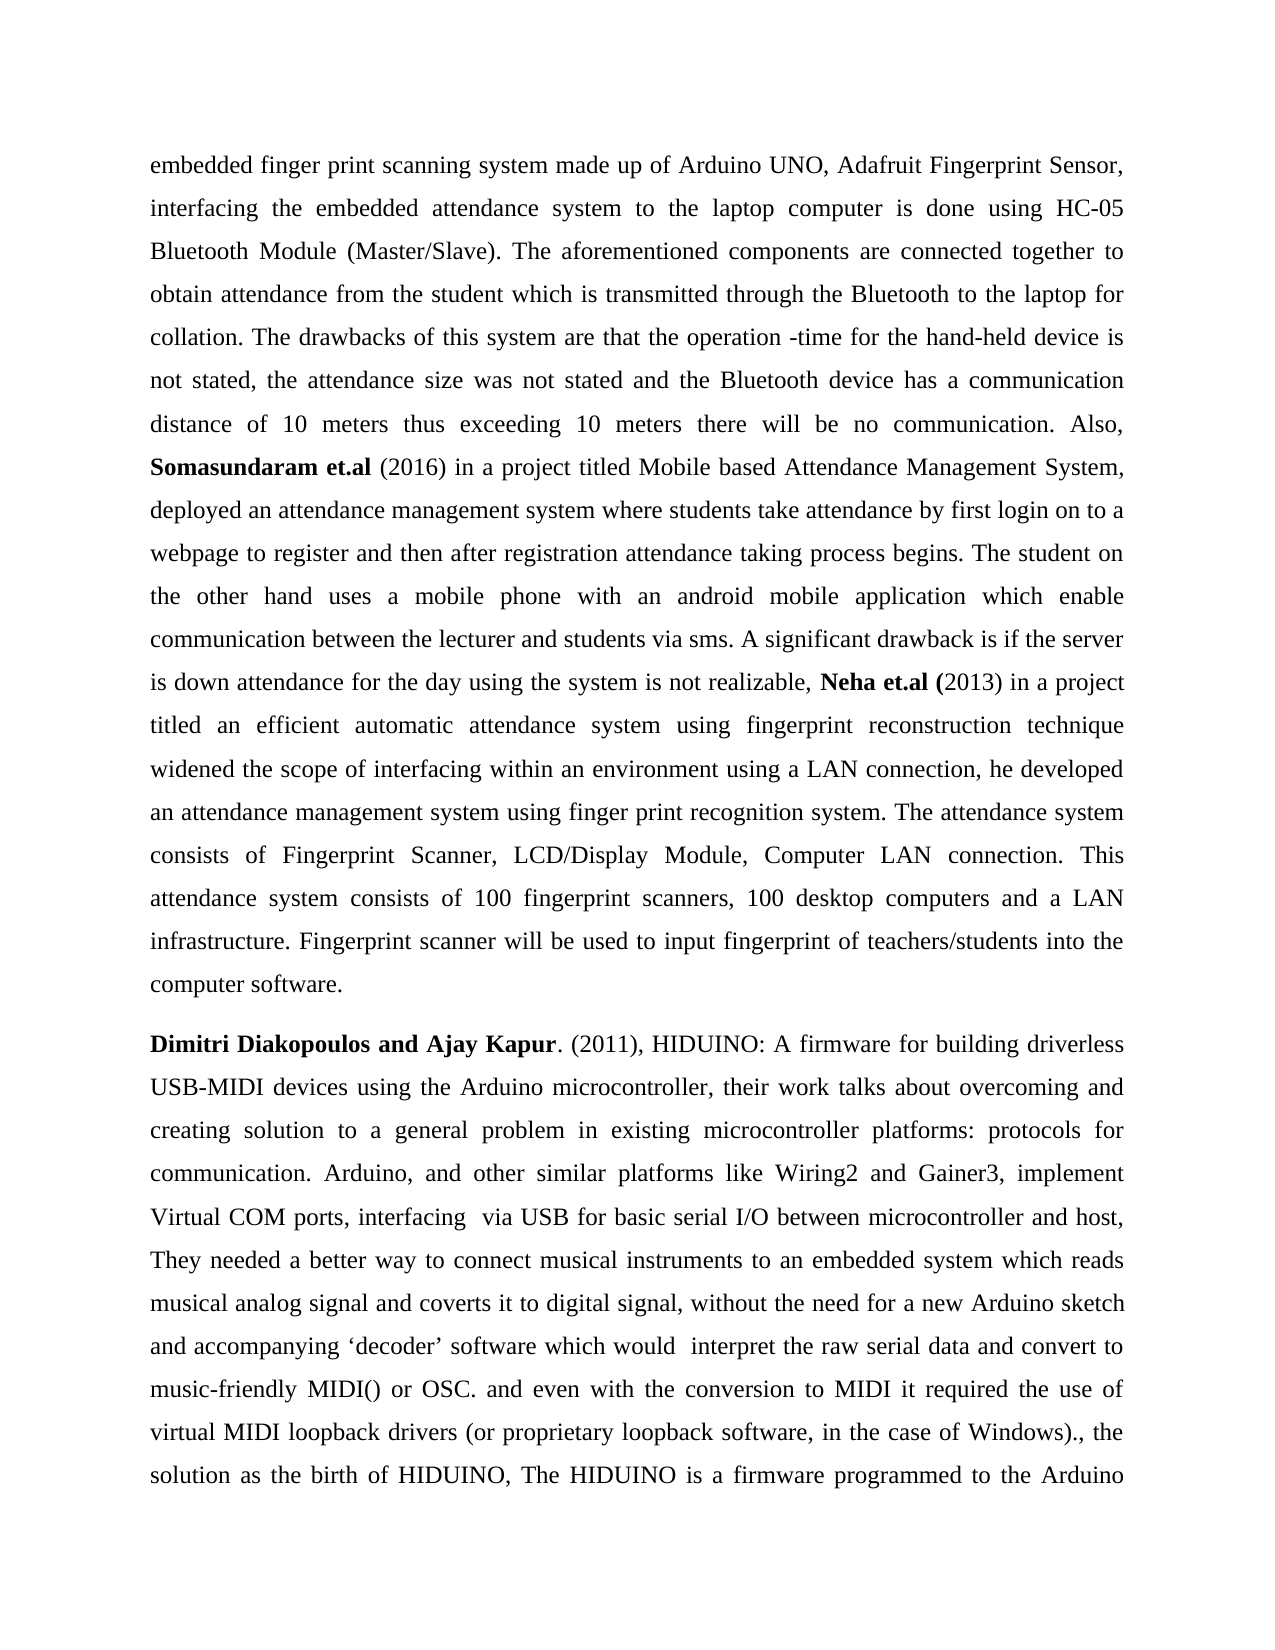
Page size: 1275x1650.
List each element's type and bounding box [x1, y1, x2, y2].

text [150, 150, 1125, 998]
text [150, 1029, 1125, 1489]
